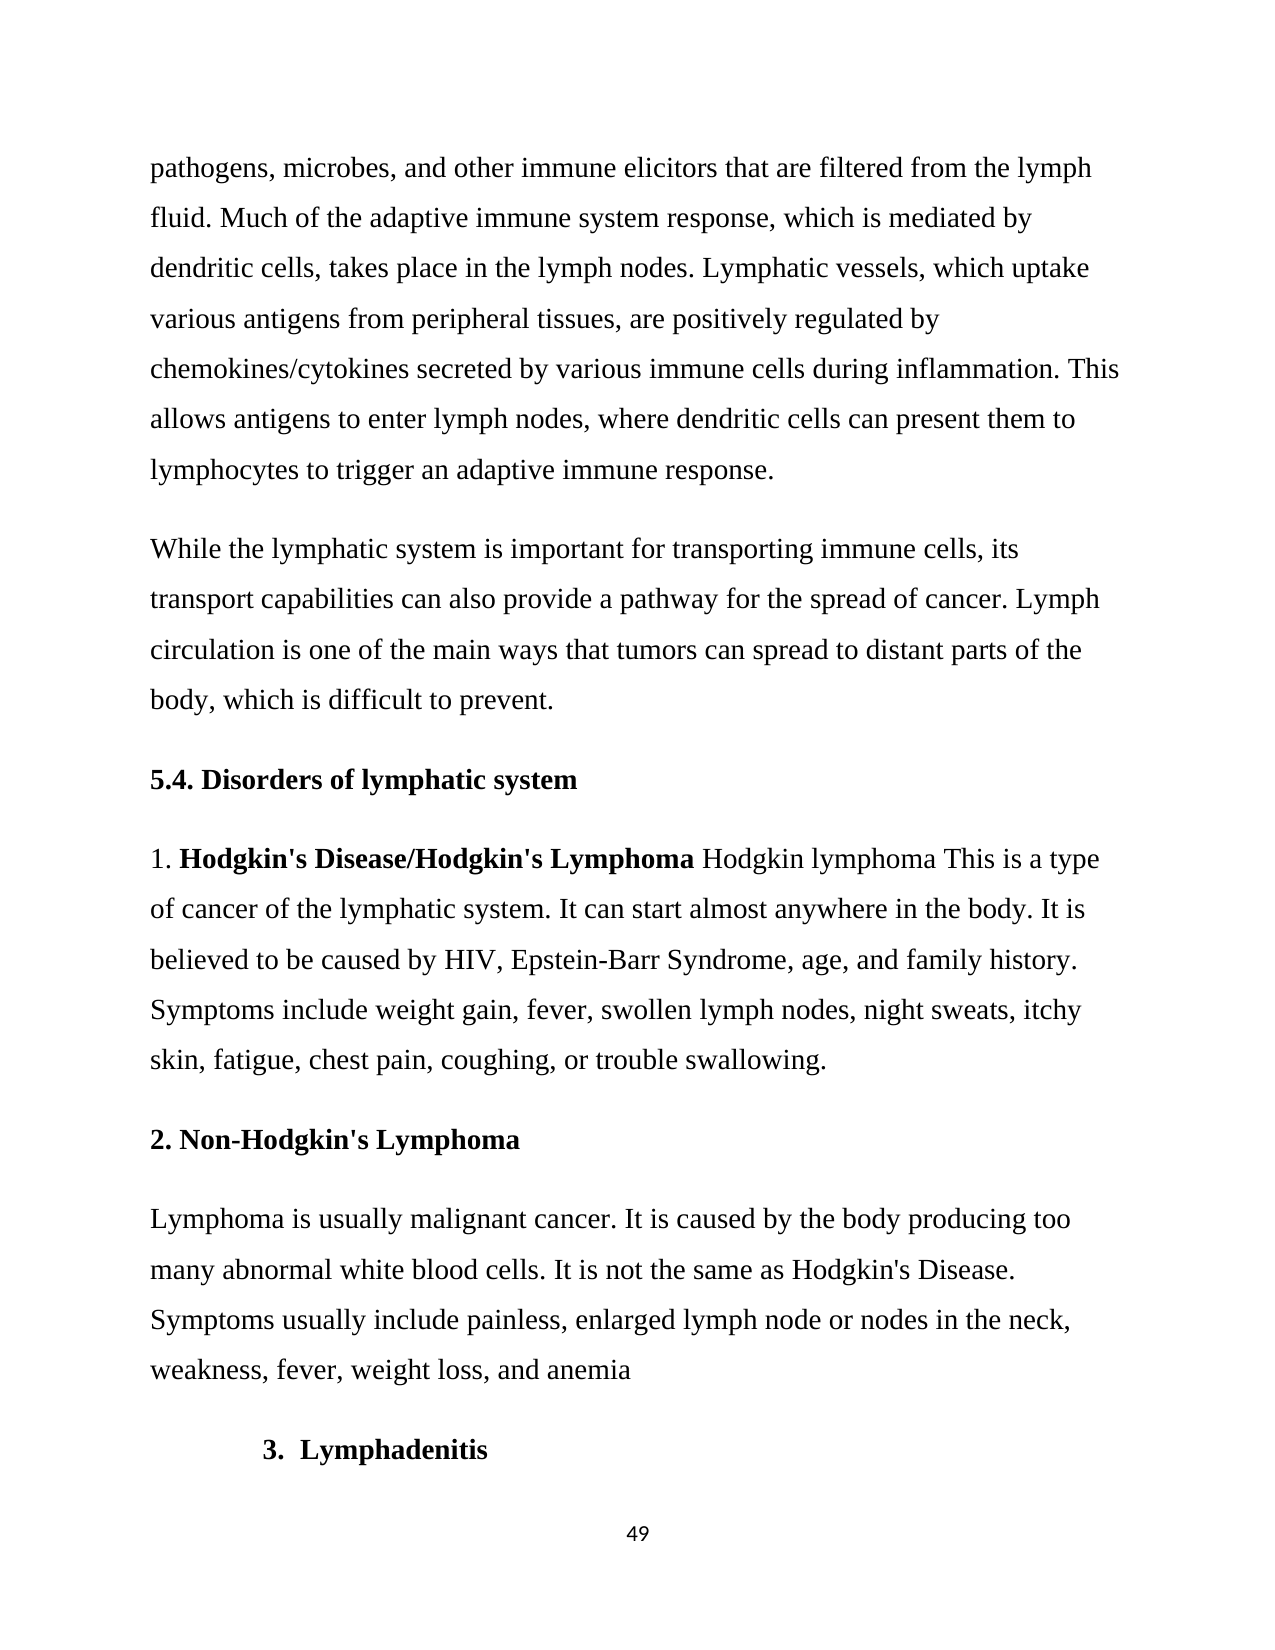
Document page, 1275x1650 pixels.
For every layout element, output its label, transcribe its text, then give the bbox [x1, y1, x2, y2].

text 5.4. Disorders of lymphatic system [150, 762, 1125, 795]
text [150, 150, 1125, 485]
text While the lymphatic system is important for transporting immune cells, its transport capabilities can also provide a pathway for the spread of cancer. Lymph circulation is one of the main ways that tumors can spread to distant parts of the body, which is difficult to prevent. [150, 531, 1125, 716]
list Lymphadenitis [262, 1432, 1125, 1465]
text 2. Non-Hodgkin's Lymphoma [150, 1122, 1125, 1156]
text Lymphoma is usually malignant cancer. It is caused by the body producing too many abnormal white blood cells. It is not the same as Hodgkin's Disease. Symptoms usually include painless, enlarged lymph node or nodes in the neck, weakness, fever, weight loss, and anemia [150, 1201, 1125, 1386]
text 1. Hodgkin's Disease/Hodgkin's Lymphoma Hodgkin lymphoma This is a type of cancer of the lymphatic system. It can start almost anywhere in the body. It is believed to be caused by HIV, Epstein-Barr Syndrome, age, and family history. Symptoms include weight gain, fever, swollen lymph nodes, night sweats, itchy skin, fatigue, chest pain, coughing, or trouble swallowing. [150, 841, 1125, 1076]
